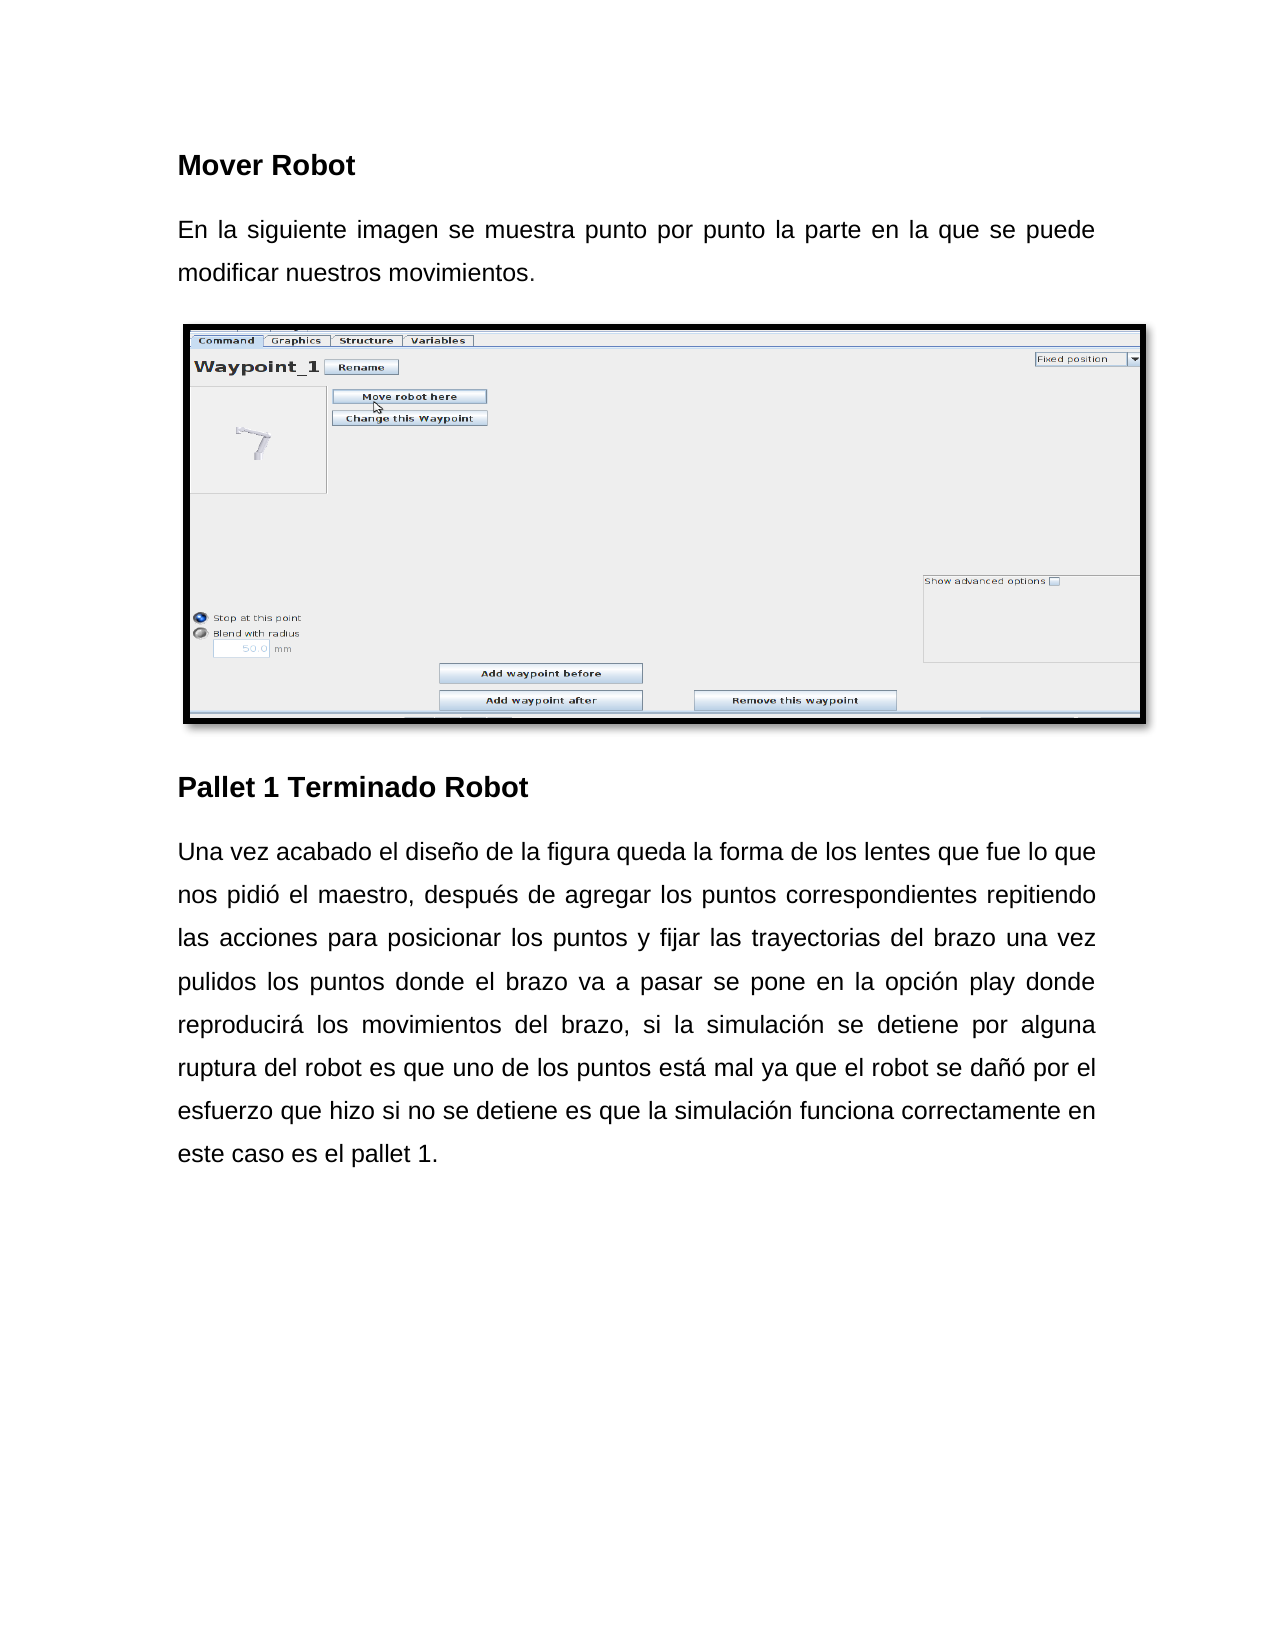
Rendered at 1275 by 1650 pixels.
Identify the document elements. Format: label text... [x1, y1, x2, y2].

text En la siguiente imagen se muestra punto por punto la parte en la que se puede modificar nuestros movimientos. [177, 214, 1098, 286]
text Una vez acabado el diseño de la figura queda la forma de los lentes que fue lo que nos pidió el maestro, después de agregar los puntos correspondientes repitiendo las acciones para posicionar los puntos y fijar las trayectorias del brazo una vez pulidos los puntos donde el brazo va a pasar se pone en la opción play donde reproducirá los movimientos del brazo, si la simulación se detiene por alguna ruptura del robot es que uno de los puntos está mal ya que el robot se dañó por el esfuerzo que hizo si no se detiene es que la simulación funciona correctamente en este caso es el pallet 1. [177, 837, 1098, 1168]
picture [190, 330, 1140, 718]
text Pallet 1 Terminado Robot [177, 770, 1098, 804]
text Mover Robot [177, 148, 1098, 181]
